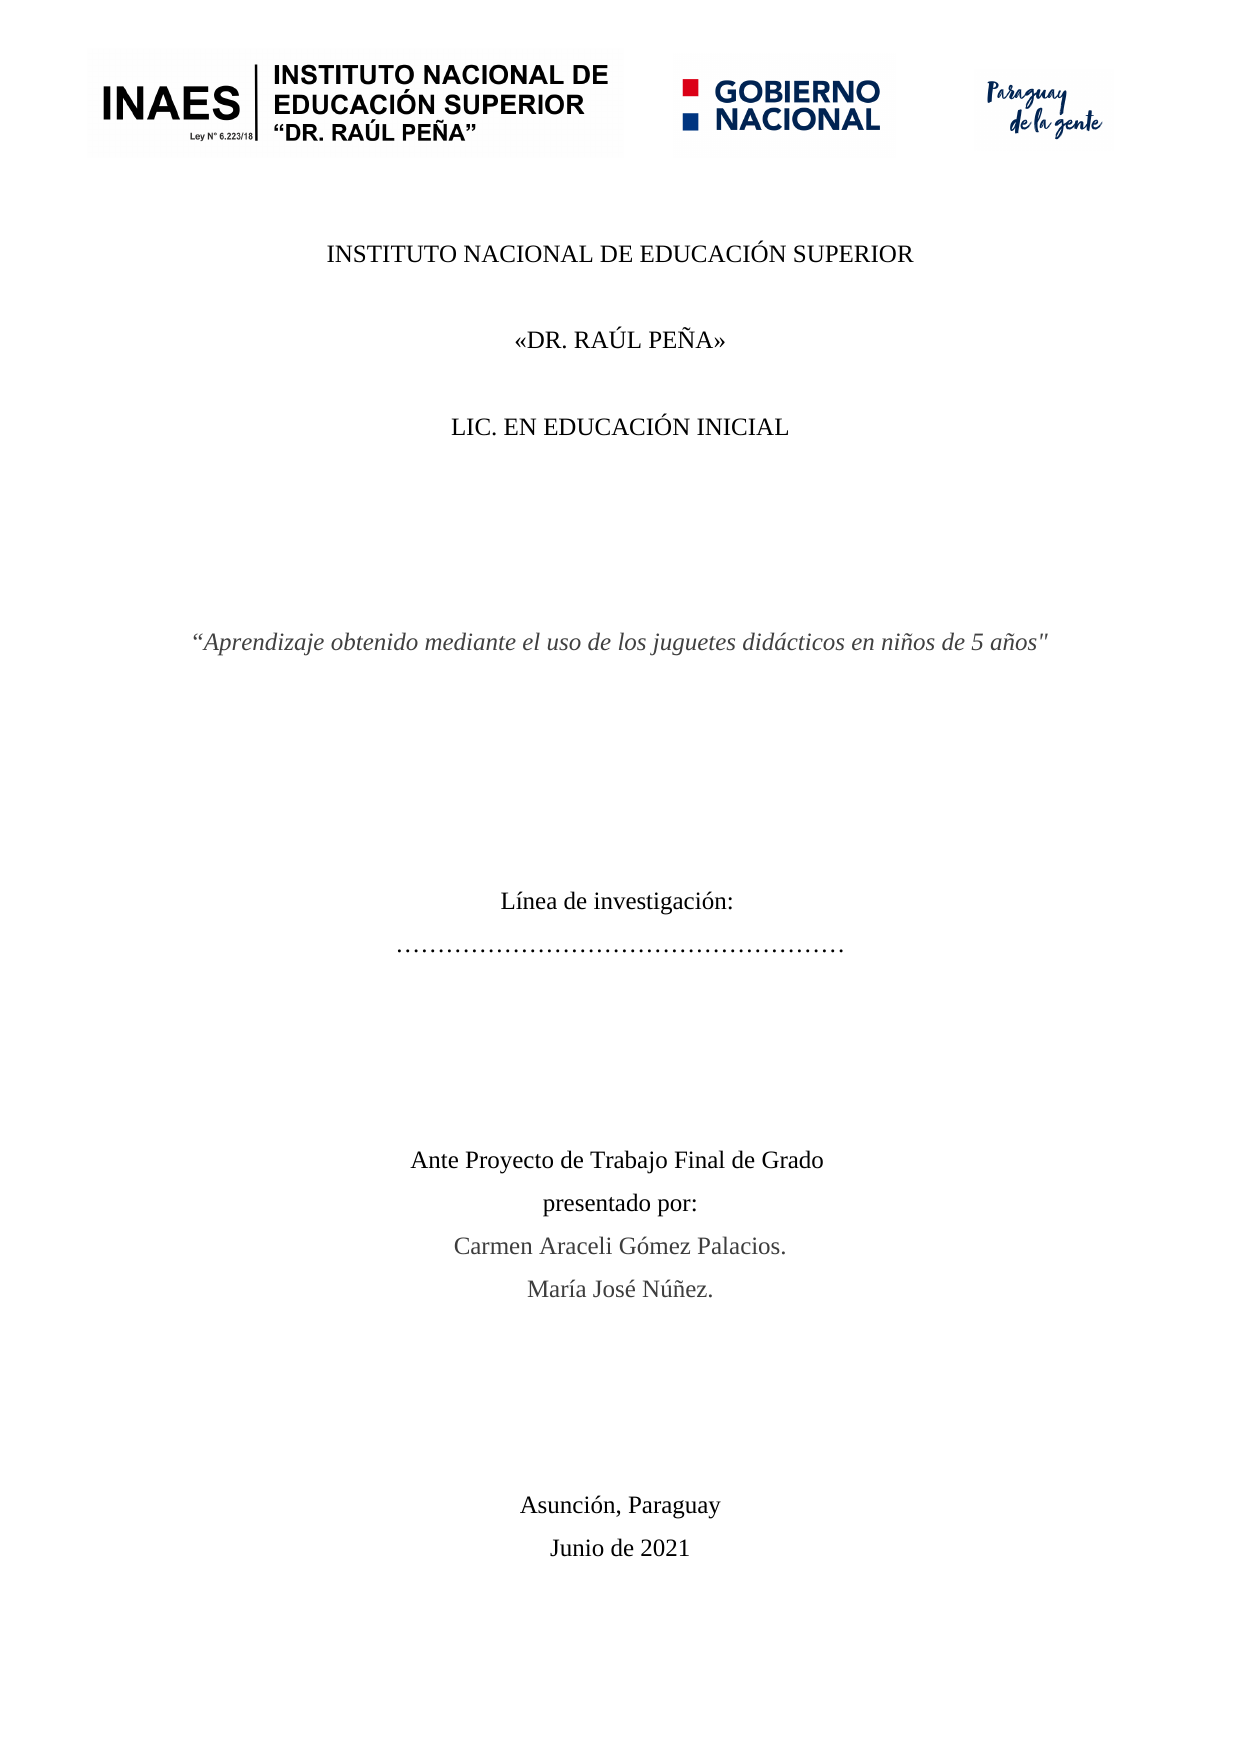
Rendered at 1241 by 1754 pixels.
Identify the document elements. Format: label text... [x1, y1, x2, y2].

text “Aprendizaje obtenido mediante el uso de los juguetes didácticos en niños de 5 años" [150, 627, 1090, 656]
text Carmen Araceli Gómez Palacios. [150, 1231, 1090, 1260]
text Junio de 2021 [150, 1533, 1090, 1562]
picture [87, 48, 624, 158]
picture [672, 53, 897, 158]
text LIC. EN EDUCACIÓN INICIAL [150, 412, 1090, 441]
text Línea de investigación: ……………………………………………… [150, 886, 1090, 958]
picture [973, 69, 1115, 151]
text Asunción, Paraguay [150, 1490, 1090, 1519]
text INSTITUTO NACIONAL DE EDUCACIÓN SUPERIOR [150, 239, 1090, 311]
text «DR. RAÚL PEÑA» [150, 326, 1090, 354]
text María José Núñez. [150, 1274, 1090, 1303]
text Ante Proyecto de Trabajo Final de Grado presentado por: [150, 1145, 1090, 1217]
